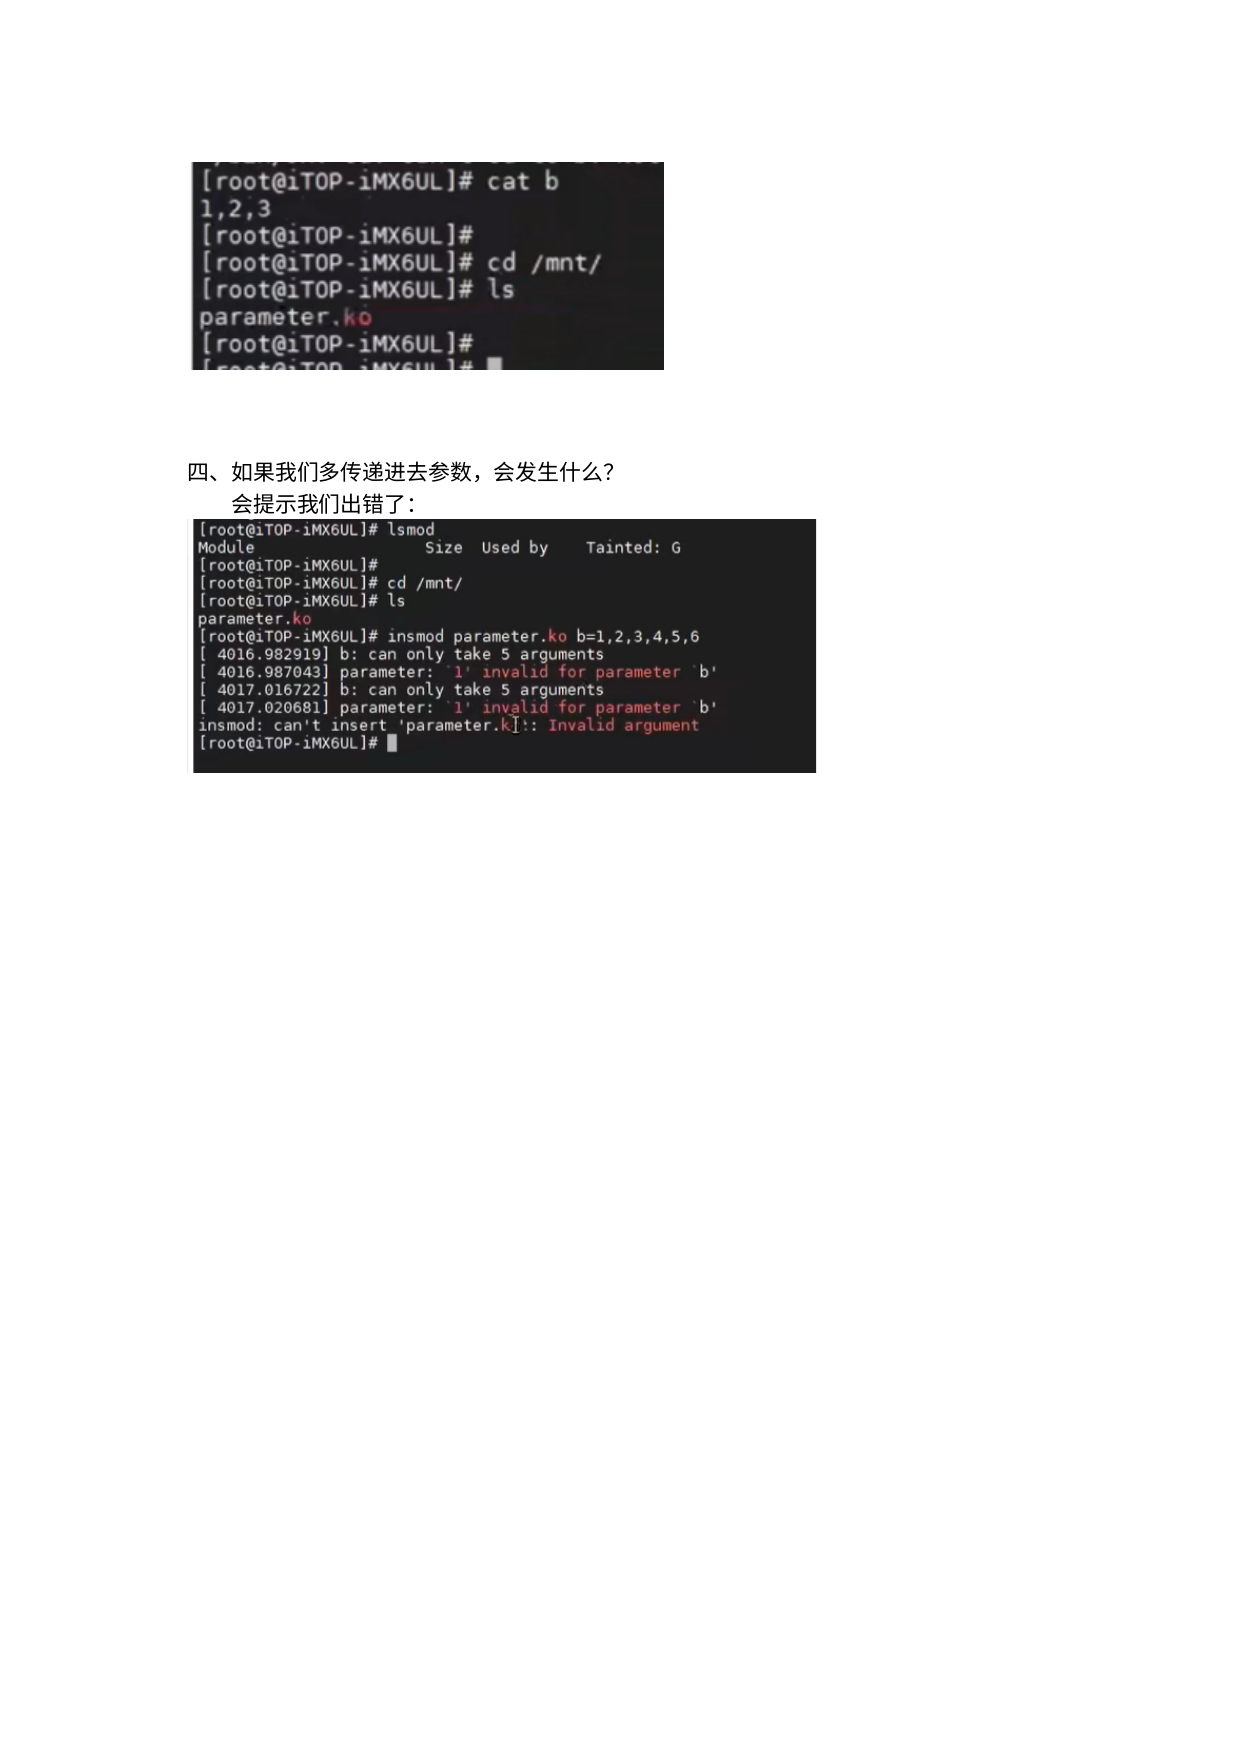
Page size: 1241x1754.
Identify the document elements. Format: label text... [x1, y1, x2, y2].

picture [187, 519, 817, 773]
picture [187, 162, 664, 370]
list 会提示我们出错了： [187, 487, 1053, 519]
list 如果我们多传递进去参数，会发生什么？ [187, 454, 1053, 487]
